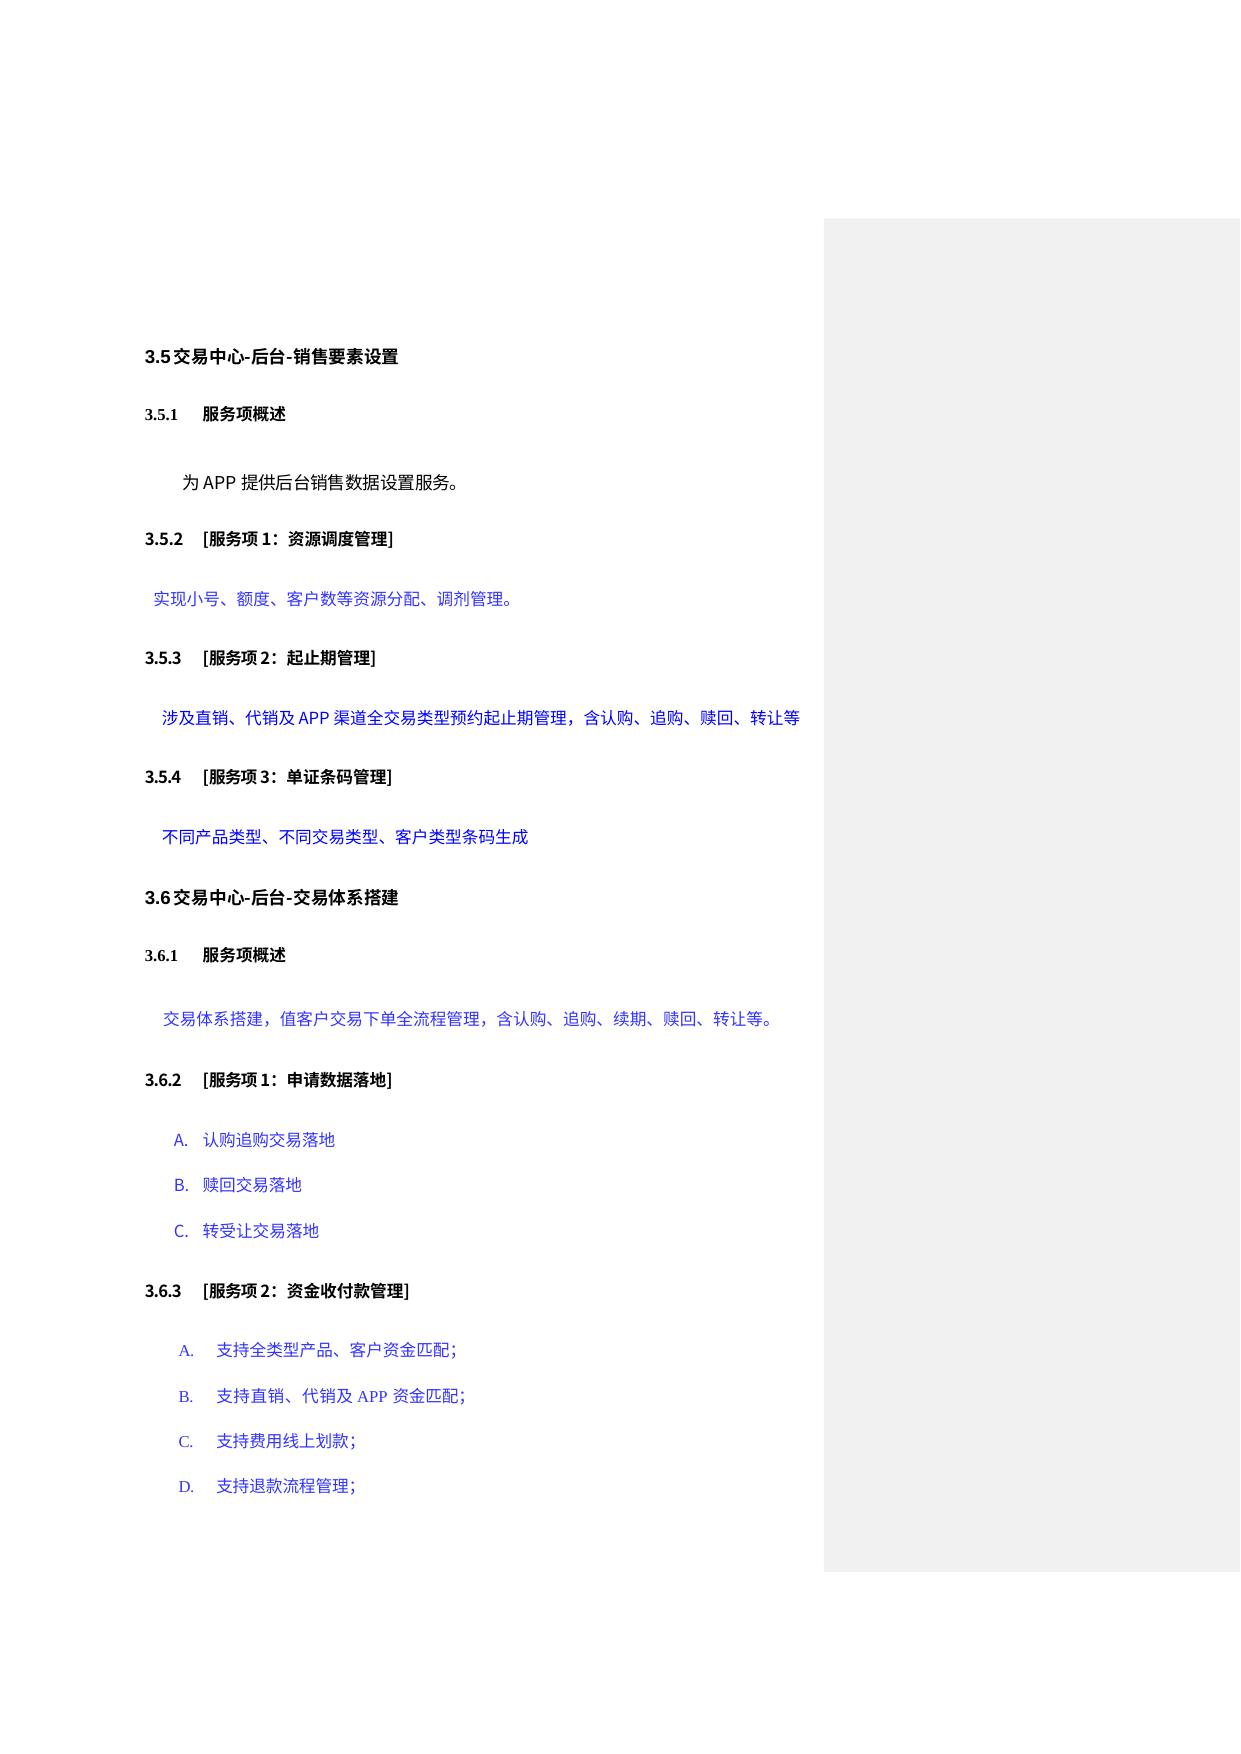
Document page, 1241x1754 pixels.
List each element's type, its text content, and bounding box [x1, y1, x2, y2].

subtitle 服务项概述 [144, 401, 823, 425]
subtitle 服务项概述 [144, 942, 823, 966]
list 支持退款流程管理； [178, 1473, 823, 1497]
subtitle [服务项 2：起止期管理] [144, 645, 823, 669]
subtitle [服务项 2：资金收付款管理] [144, 1278, 823, 1302]
text 实现小号、额度、客户数等资源分配、调剂管理。 [153, 586, 823, 610]
list 支持费用线上划款； [178, 1428, 823, 1452]
list 支持全类型产品、客户资金匹配； [178, 1337, 823, 1361]
list 赎回交易落地 [173, 1172, 823, 1197]
text 不同产品类型、不同交易类型、客户类型条码生成 [162, 824, 823, 848]
list 认购追购交易落地 [173, 1127, 823, 1151]
subtitle [服务项 1：申请数据落地] [144, 1067, 823, 1092]
text 交易体系搭建，值客户交易下单全流程管理，含认购、追购、续期、赎回、转让等。 [163, 1006, 823, 1030]
text 为 APP 提供后台销售数据设置服务。 [182, 469, 823, 494]
list [服务项 1：资源调度管理] [144, 526, 823, 550]
subtitle 交易中心-后台-交易体系搭建 [144, 884, 823, 909]
list 交易中心-后台-销售要素设置 [144, 343, 823, 369]
subtitle [服务项 3：单证条码管理] [144, 764, 823, 788]
list 支持直销、代销及APP 资金匹配； [178, 1383, 823, 1407]
text 涉及直销、代销及APP 渠道全交易类型预约起止期管理，含认购、追购、赎回、转让等 [162, 705, 823, 729]
list 转受让交易落地 [173, 1218, 823, 1242]
